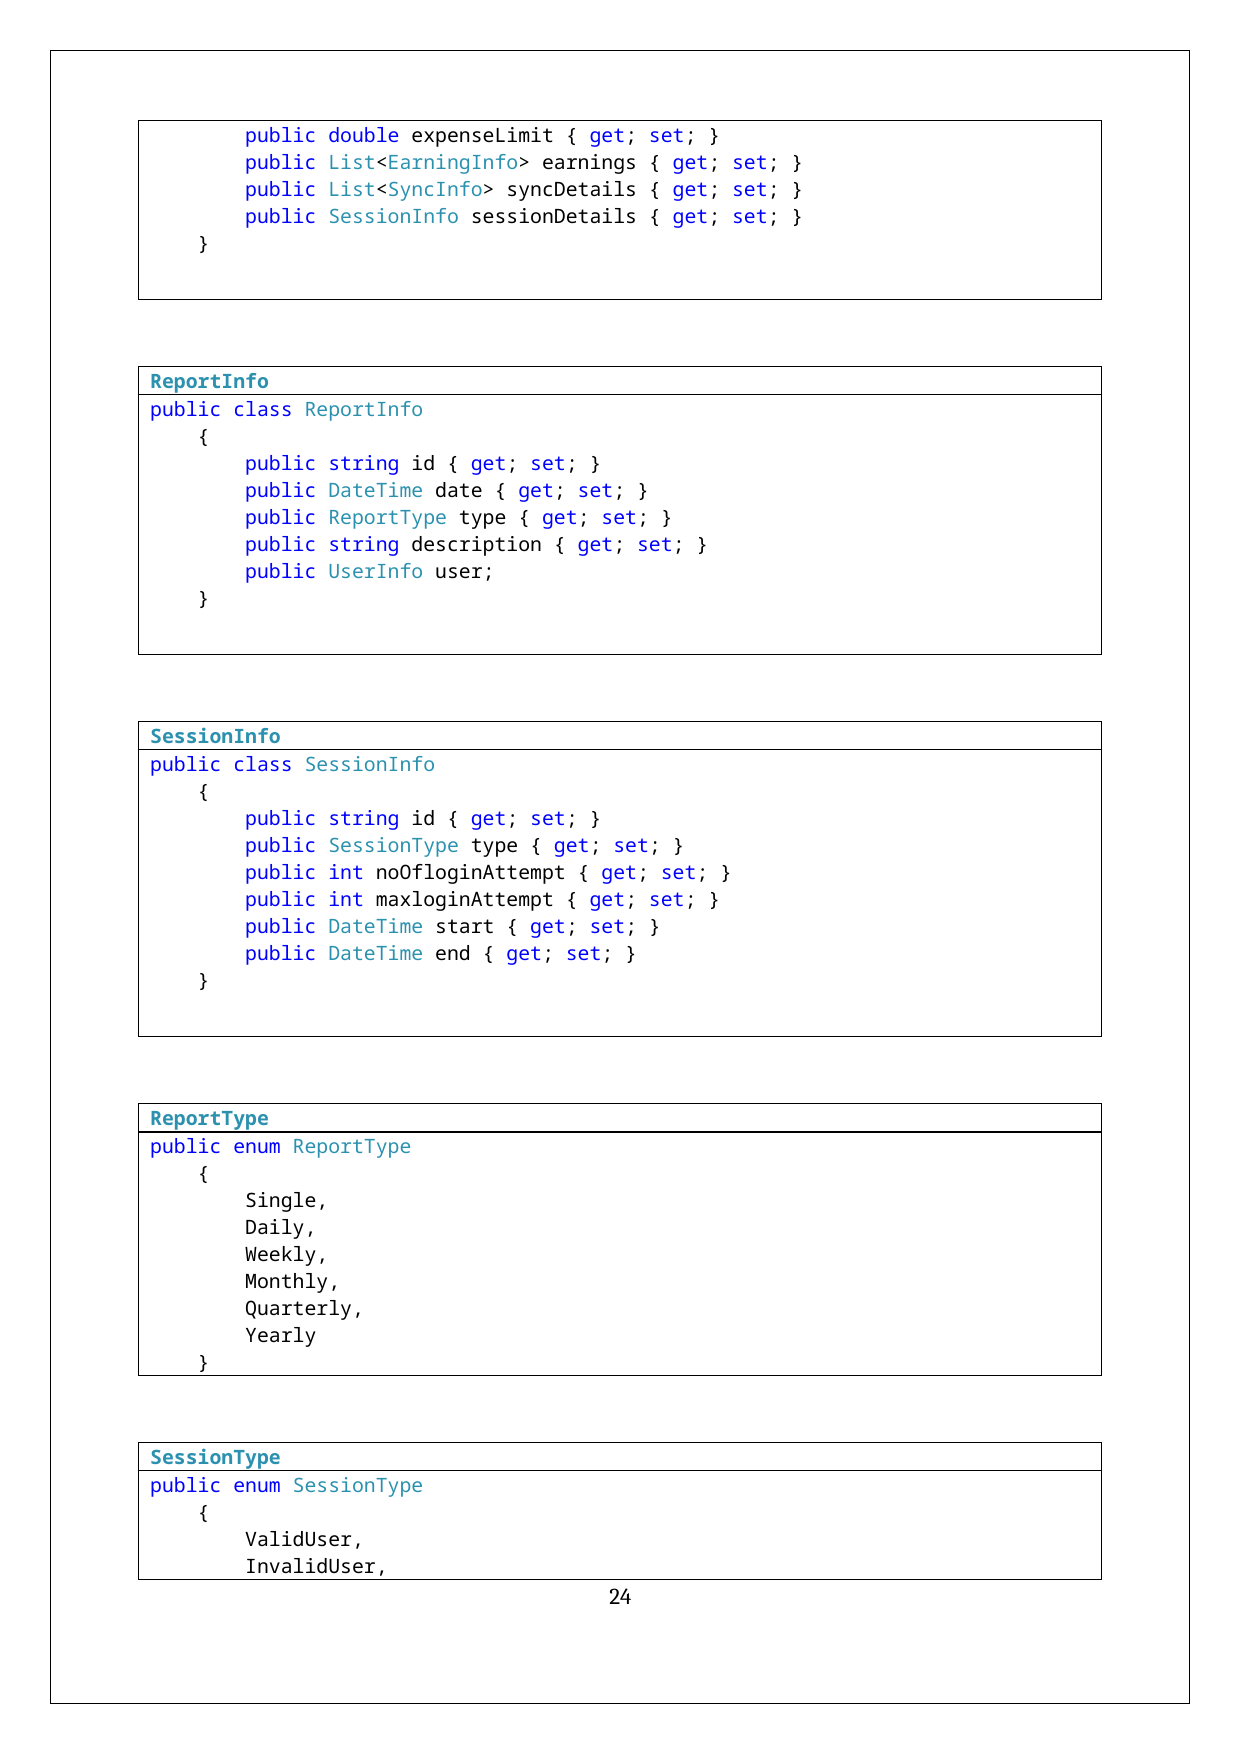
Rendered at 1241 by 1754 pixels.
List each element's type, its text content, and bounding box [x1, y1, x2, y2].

table_header SessionInfo [139, 722, 1101, 749]
table_header ReportType [139, 1104, 1101, 1131]
table_cell public enum ReportType { Single, Daily, Weekly, Monthly, Quarterly, Yearly } [139, 1133, 1101, 1375]
table_cell public enum SessionType { ValidUser, InvalidUser, TimeOut } [139, 1471, 1101, 1579]
table_cell public class ReportInfo { public string id { get; set; } public DateTime date { get; set; } public ReportType type { get; set; } public string description { get; set; } public UserInfo user; } [139, 395, 1101, 654]
table_header ReportInfo [139, 367, 1101, 394]
table_header SessionType [139, 1443, 1101, 1470]
table_cell public class SessionInfo { public string id { get; set; } public SessionType type { get; set; } public int noOfloginAttempt { get; set; } public int maxloginAttempt { get; set; } public DateTime start { get; set; } public DateTime end { get; set; } } [139, 750, 1101, 1036]
